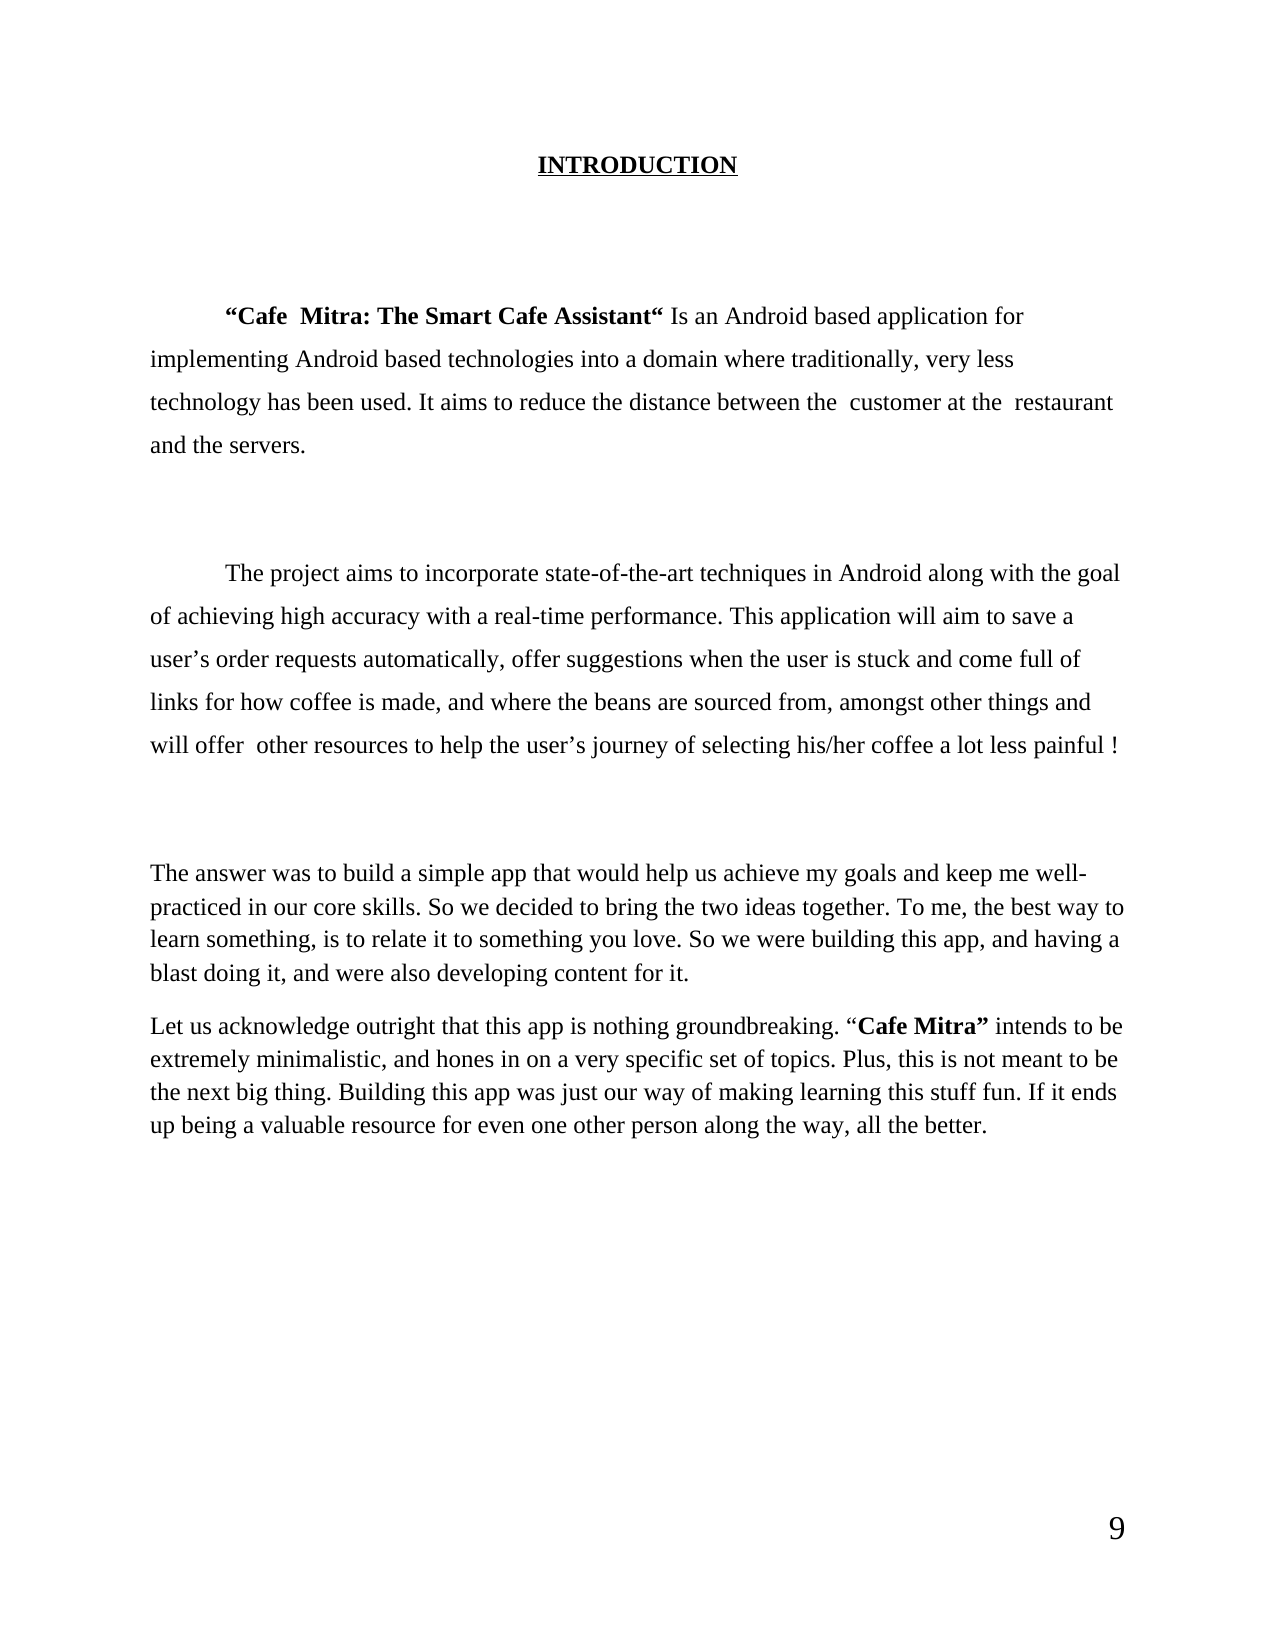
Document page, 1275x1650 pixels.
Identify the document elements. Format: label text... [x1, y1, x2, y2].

text Let us acknowledge outright that this app is nothing groundbreaking. “Cafe Mitra” intends to be extremely minimalistic, and hones in on a very specific set of topics. Plus, this is not meant to be the next big thing. Building this app was just our way of making learning this stuff fun. If it ends up being a valuable resource for even one other person along the way, all the better. [150, 1011, 1125, 1139]
text “Cafe Mitra: The Smart Cafe Assistant“ Is an Android based application for implementing Android based technologies into a domain where traditionally, very less technology has been used. It aims to reduce the distance between the customer at the restaurant and the servers. [150, 301, 1125, 459]
text INTRODUCTION [150, 150, 1125, 179]
text The project aims to incorporate state-of-the-art techniques in Android along with the goal of achieving high accuracy with a real-time performance. This application will aim to save a user’s order requests automatically, offer suggestions when the user is stuck and come full of links for how coffee is made, and where the beans are sourced from, amongst other things and will offer other resources to help the user’s journey of selecting his/her coffee a lot less painful ! [150, 558, 1125, 759]
text The answer was to build a simple app that would help us achieve my goals and keep me well-practiced in our core skills. So we decided to bring the two ideas together. To me, the best way to learn something, is to relate it to something you love. So we were building this app, and having a blast doing it, and were also developing content for it. [150, 858, 1125, 986]
